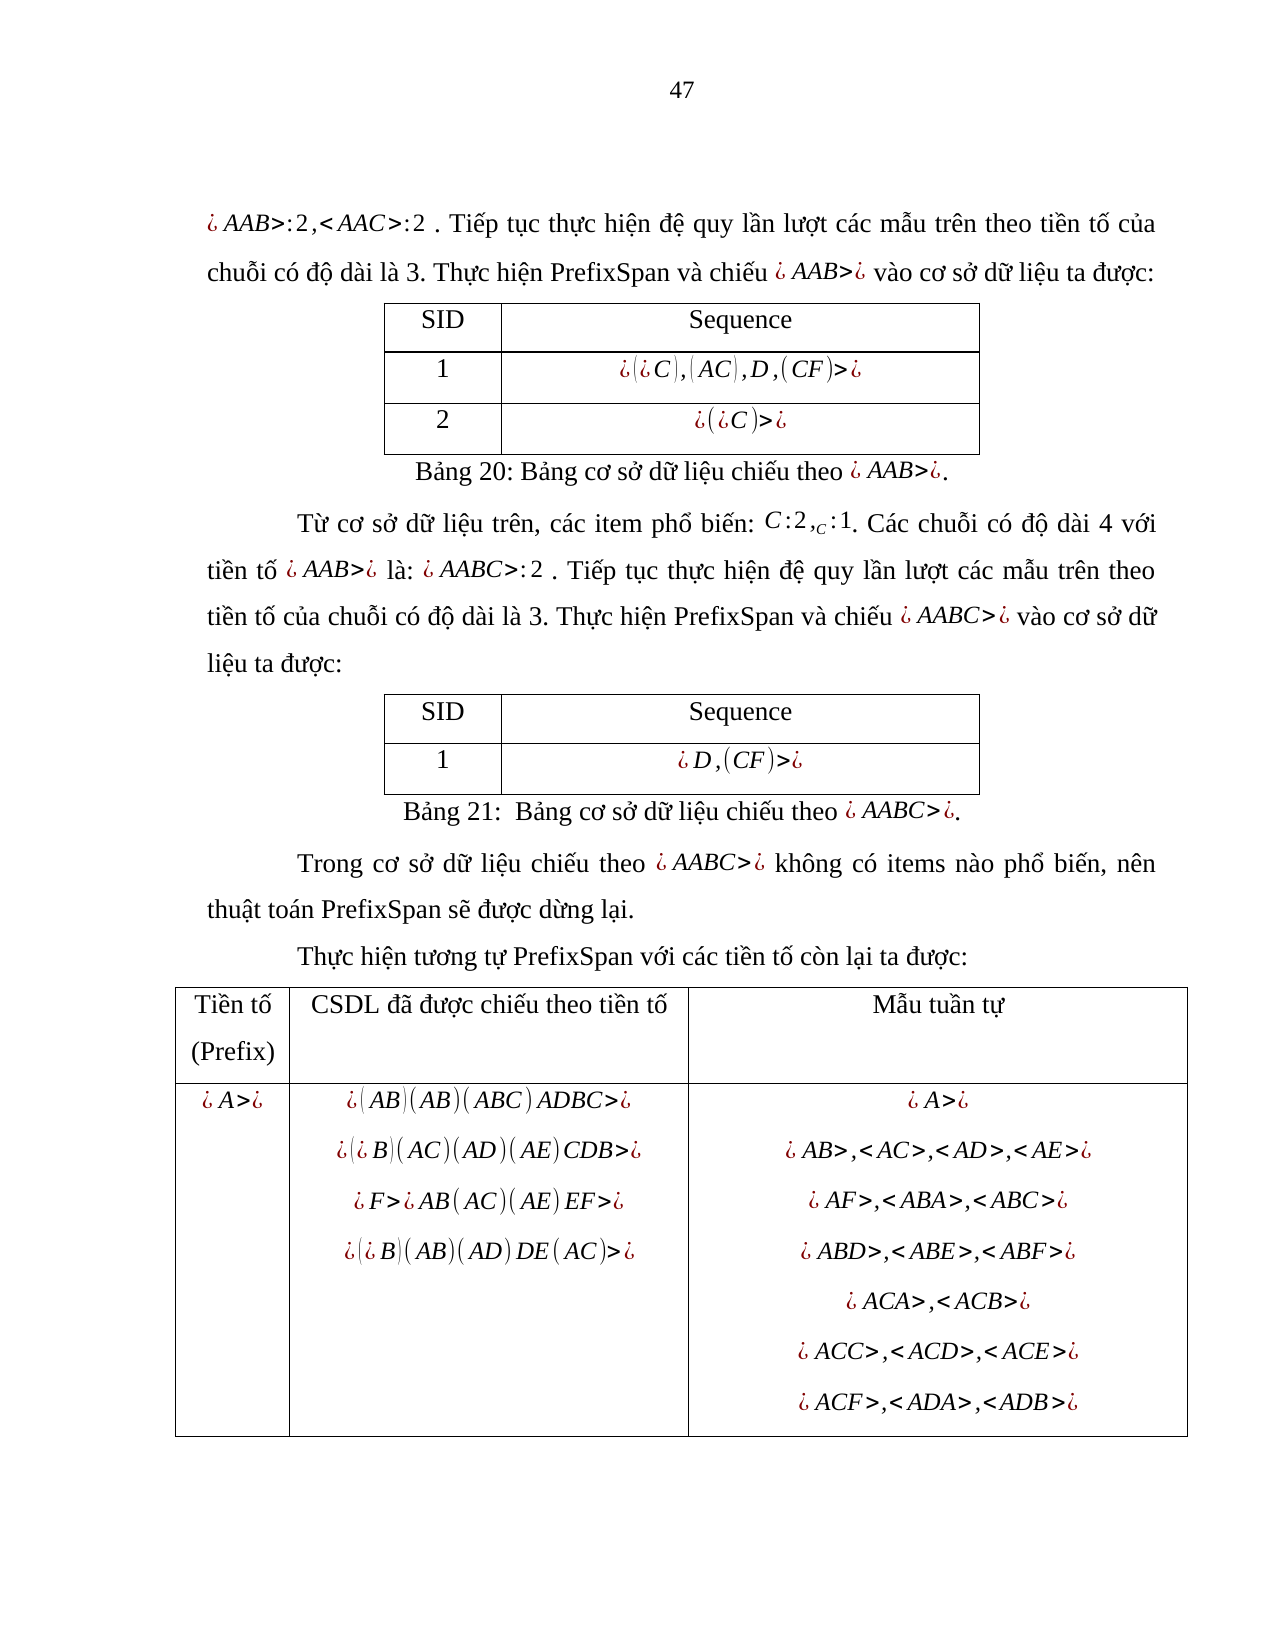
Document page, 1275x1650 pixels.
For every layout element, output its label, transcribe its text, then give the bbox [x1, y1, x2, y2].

table_header Tiền tố (Prefix) [176, 988, 289, 1082]
table_header SID [385, 304, 501, 351]
text Trong cơ sở dữ liệu chiếu theo không có items nào phổ biến, nên thuật toán PrefixSpan sẽ được dừng lại. [207, 847, 1157, 925]
table_cell 2 [385, 404, 501, 454]
table_header Mẫu tuần tự [689, 988, 1187, 1082]
table_cell 1 [385, 353, 501, 403]
table_cell [176, 1084, 289, 1436]
table_cell [502, 404, 979, 454]
table_header SID [385, 695, 501, 743]
text Bảng 21: Bảng cơ sở dữ liệu chiếu theo . [207, 795, 1157, 826]
table_cell … [689, 1084, 1187, 1436]
table_cell [290, 1084, 688, 1436]
text Bảng 20: Bảng cơ sở dữ liệu chiếu theo . [207, 455, 1157, 486]
table_header Sequence [502, 304, 979, 351]
table_cell [502, 744, 979, 794]
table_header CSDL đã được chiếu theo tiền tố [290, 988, 688, 1082]
table_cell [502, 353, 979, 403]
table_header Sequence [502, 695, 979, 743]
table_cell 1 [385, 744, 501, 794]
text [207, 207, 1157, 287]
text Thực hiện tương tự PrefixSpan với các tiền tố còn lại ta được: [207, 940, 1157, 971]
text Từ cơ sở dữ liệu trên, các item phổ biến: . Các chuỗi có độ dài 4 với tiền tố là: . Tiếp tục thực hiện đệ quy lần lượt các mẫu trên theo tiền tố của chuỗi có độ dài là 3. Thực hiện PrefixSpan và chiếu vào cơ sở dữ liệu ta được: [207, 507, 1157, 678]
